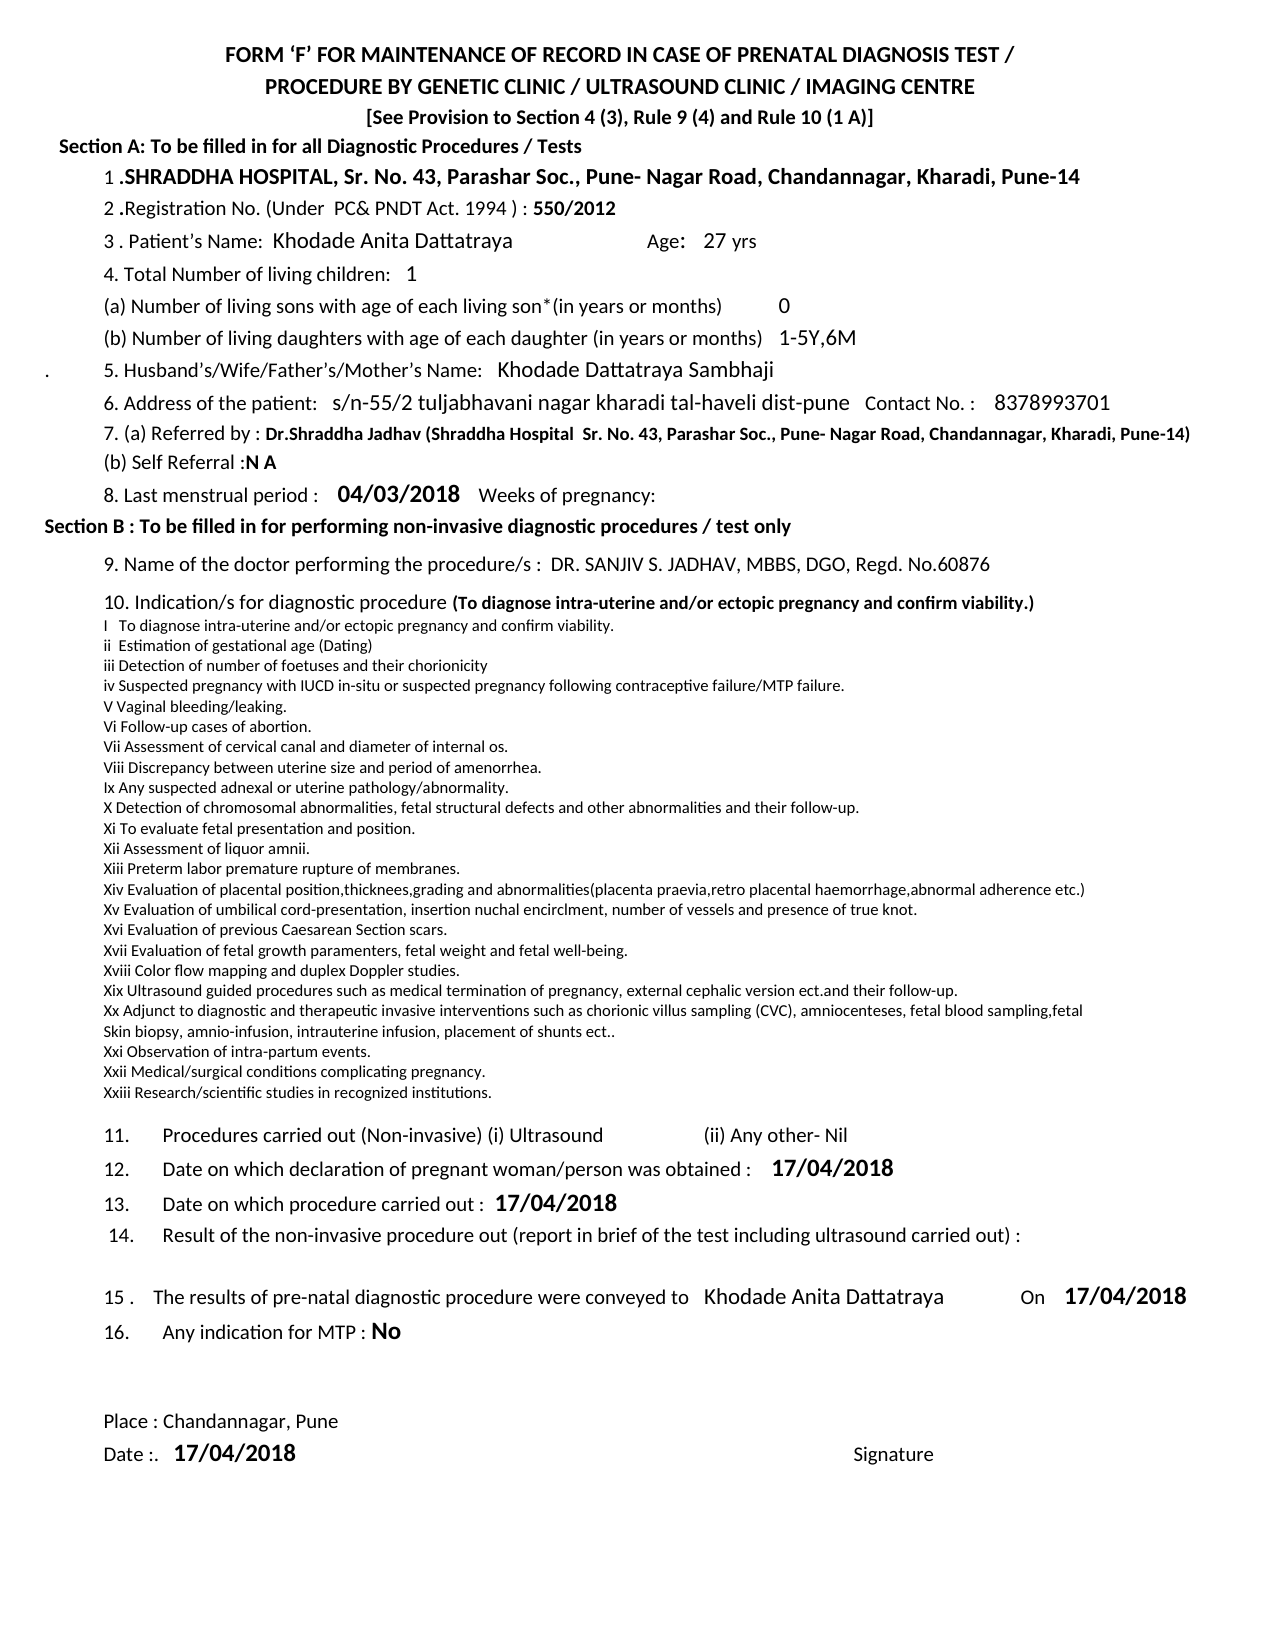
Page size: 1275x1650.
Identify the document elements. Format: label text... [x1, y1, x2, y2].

text Xvii Evaluation of fetal growth paramenters, fetal weight and fetal well-being. [0, 940, 1275, 960]
text 8. Last menstrual period : Weeks of pregnancy: [44, 478, 1255, 509]
text 3 . Patient’s Name: Age: yrs [44, 224, 1166, 254]
text 7. (a) Referred by : Dr.Shraddha Jadhav (Shraddha Hospital Sr. No. 43, Parashar Soc., Pune- Nagar Road, Chandannagar, Kharadi, Pune-14) [44, 420, 1255, 445]
text 10. Indication/s for diagnostic procedure (To diagnose intra-uterine and/or ectopic pregnancy and confirm viability.) [75, 589, 1255, 615]
text (a) Number of living sons with age of each living son*(in years or months) [44, 291, 1255, 319]
text Xxi Observation of intra-partum events. [103, 1041, 1275, 1062]
text Xix Ultrasound guided procedures such as medical termination of pregnancy, external cephalic version ect.and their follow-up. [0, 980, 1275, 1001]
text Xiv Evaluation of placental position,thicknees,grading and abnormalities(placenta praevia,retro placental haemorrhage,abnormal adherence etc.) [0, 879, 1275, 899]
text 4. Total Number of living children: [44, 259, 1196, 287]
text Xvi Evaluation of previous Caesarean Section scars. [0, 919, 1275, 940]
text 14. Result of the non-invasive procedure out (report in brief of the test including ultrasound carried out) : [103, 1222, 1226, 1247]
text FORM ‘F’ FOR MAINTENANCE OF RECORD IN CASE OF PRENATAL DIAGNOSIS TEST / [44, 40, 1196, 68]
text Skin biopsy, amnio-infusion, intrauterine infusion, placement of shunts ect.. [0, 1021, 1275, 1041]
text (b) Number of living daughters with age of each daughter (in years or months) [44, 323, 1255, 351]
text 1 .SHRADDHA HOSPITAL, Sr. No. 43, Parashar Soc., Pune- Nagar Road, Chandannagar, Kharadi, Pune-14 [44, 162, 1196, 191]
text Xi To evaluate fetal presentation and position. [0, 818, 1196, 838]
text iii Detection of number of foetuses and their chorionicity [0, 655, 1196, 676]
text 9. Name of the doctor performing the procedure/s : DR. SANJIV S. JADHAV, MBBS, DGO, Regd. No.60876 [0, 551, 1255, 577]
text I To diagnose intra-uterine and/or ectopic pregnancy and confirm viability. [75, 615, 1255, 635]
text Place : Chandannagar, Pune [0, 1408, 1275, 1434]
text Vii Assessment of cervical canal and diameter of internal os. [0, 737, 1196, 757]
text X Detection of chromosomal abnormalities, fetal structural defects and other abnormalities and their follow-up. [0, 798, 1196, 818]
text 12. Date on which declaration of pregnant woman/person was obtained : [0, 1152, 1275, 1182]
text Xxii Medical/surgical conditions complicating pregnancy. [0, 1062, 1275, 1082]
text [See Provision to Section 4 (3), Rule 9 (4) and Rule 10 (1 A)] [44, 104, 1196, 129]
text Ix Any suspected adnexal or uterine pathology/abnormality. [0, 777, 1196, 798]
text 2 .Registration No. (Under PC& PNDT Act. 1994 ) : 550/2012 [44, 195, 1196, 220]
text Xii Assessment of liquor amnii. [0, 838, 1196, 858]
text Xxiii Research/scientific studies in recognized institutions. [0, 1082, 1275, 1102]
text Xx Adjunct to diagnostic and therapeutic invasive interventions such as chorionic villus sampling (CVC), amniocenteses, fetal blood sampling,fetal [0, 1001, 1275, 1021]
text Xiii Preterm labor premature rupture of membranes. [0, 858, 1196, 879]
text Xv Evaluation of umbilical cord-presentation, insertion nuchal encirclment, number of vessels and presence of true knot. [0, 899, 1275, 919]
text Viii Discrepancy between uterine size and period of amenorrhea. [0, 757, 1196, 777]
text ii Estimation of gestational age (Dating) [0, 635, 1196, 655]
text iv Suspected pregnancy with IUCD in-situ or suspected pregnancy following contraceptive failure/MTP failure. [0, 676, 1196, 696]
text Xviii Color flow mapping and duplex Doppler studies. [0, 960, 1275, 980]
text Date :. Signature [0, 1438, 1275, 1468]
text Section A: To be filled in for all Diagnostic Procedures / Tests [44, 133, 1196, 159]
text 6. Address of the patient: Contact No. : [103, 388, 1255, 416]
text 11. Procedures carried out (Non-invasive) (i) Ultrasound (ii) Any other- Nil [0, 1123, 1275, 1148]
text 16. Any indication for MTP : No [0, 1315, 1275, 1346]
text 13. Date on which procedure carried out : [0, 1187, 1275, 1217]
text . 5. Husband’s/Wife/Father’s/Mother’s Name: [44, 355, 1255, 383]
text Section B : To be filled in for performing non-invasive diagnostic procedures / test only [44, 513, 1255, 538]
text 15 . The results of pre-natal diagnostic procedure were conveyed to On [0, 1280, 1275, 1311]
text V Vaginal bleeding/leaking. [0, 696, 1196, 716]
text (b) Self Referral :N A [44, 449, 1255, 474]
text Vi Follow-up cases of abortion. [0, 716, 1196, 737]
text PROCEDURE BY GENETIC CLINIC / ULTRASOUND CLINIC / IMAGING CENTRE [44, 72, 1196, 100]
